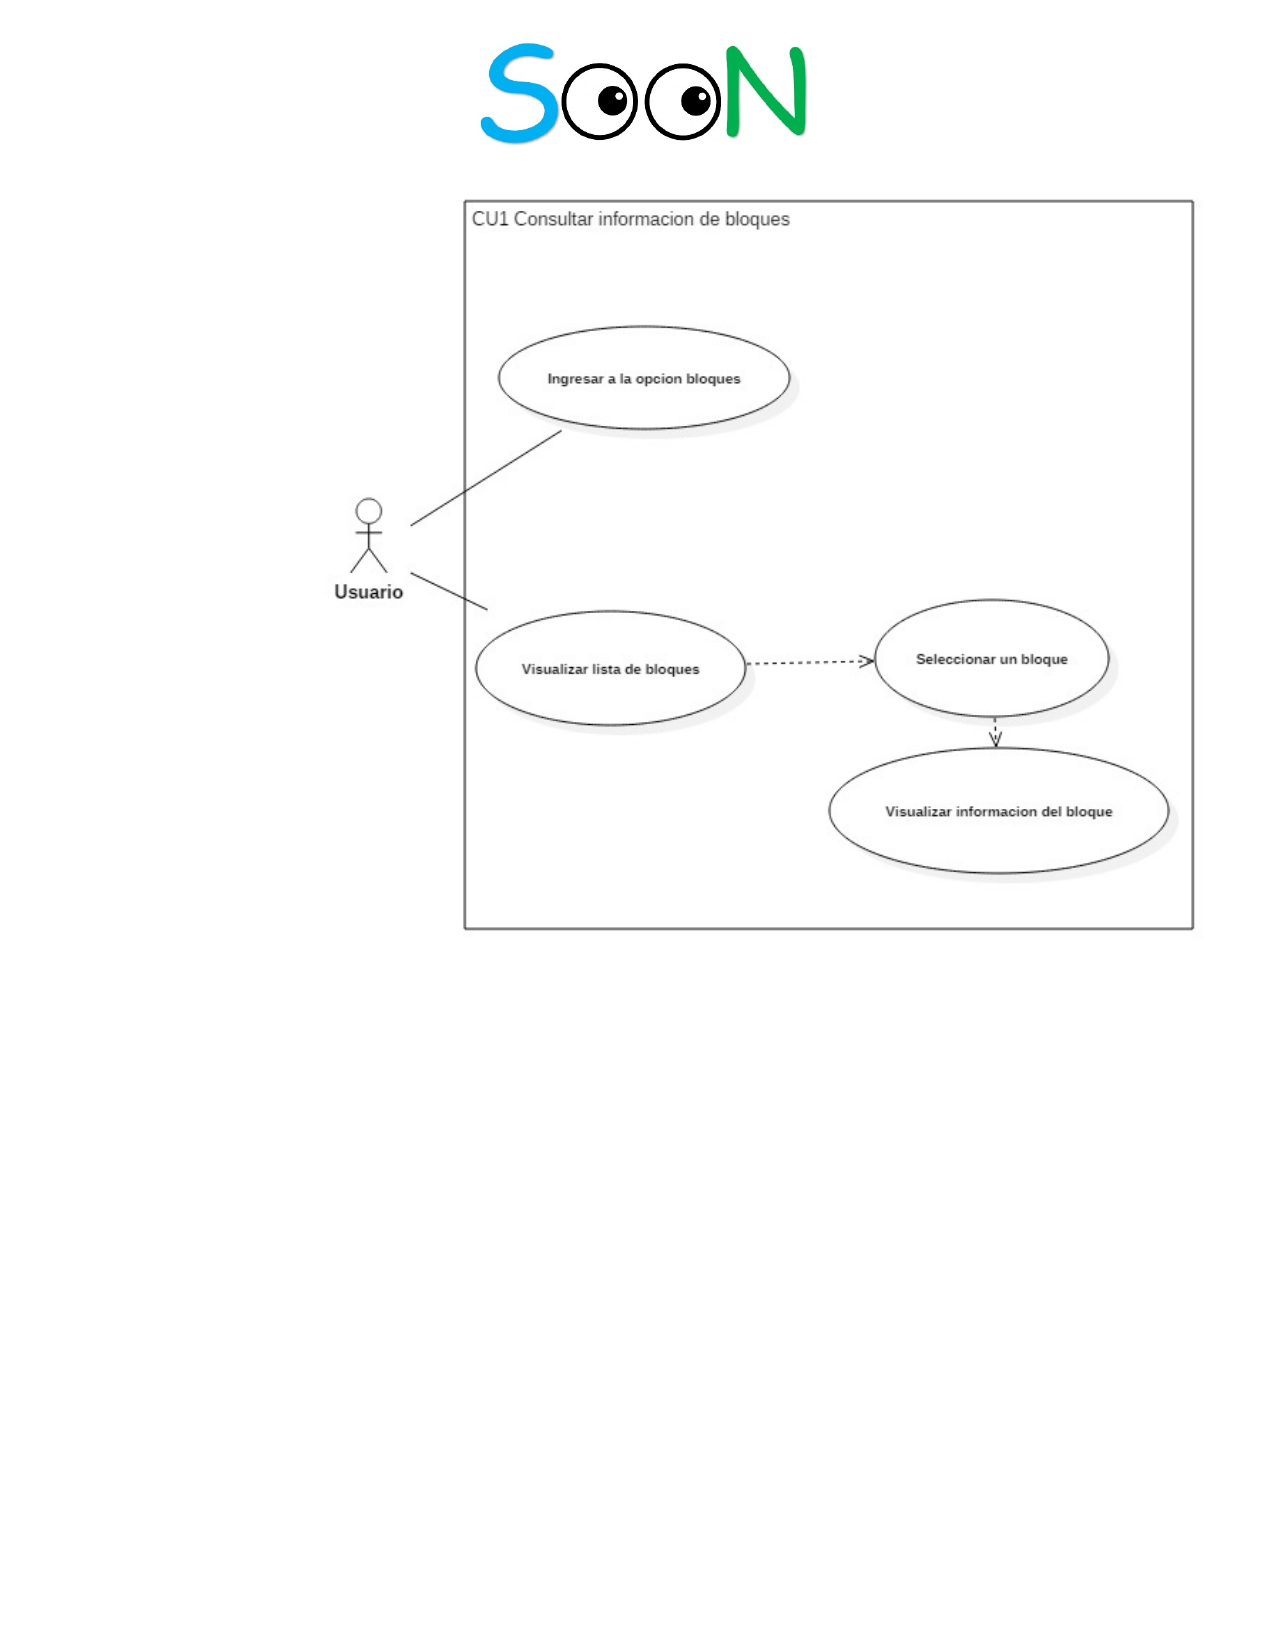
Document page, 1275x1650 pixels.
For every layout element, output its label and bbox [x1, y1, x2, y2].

picture [143, 0, 1250, 986]
